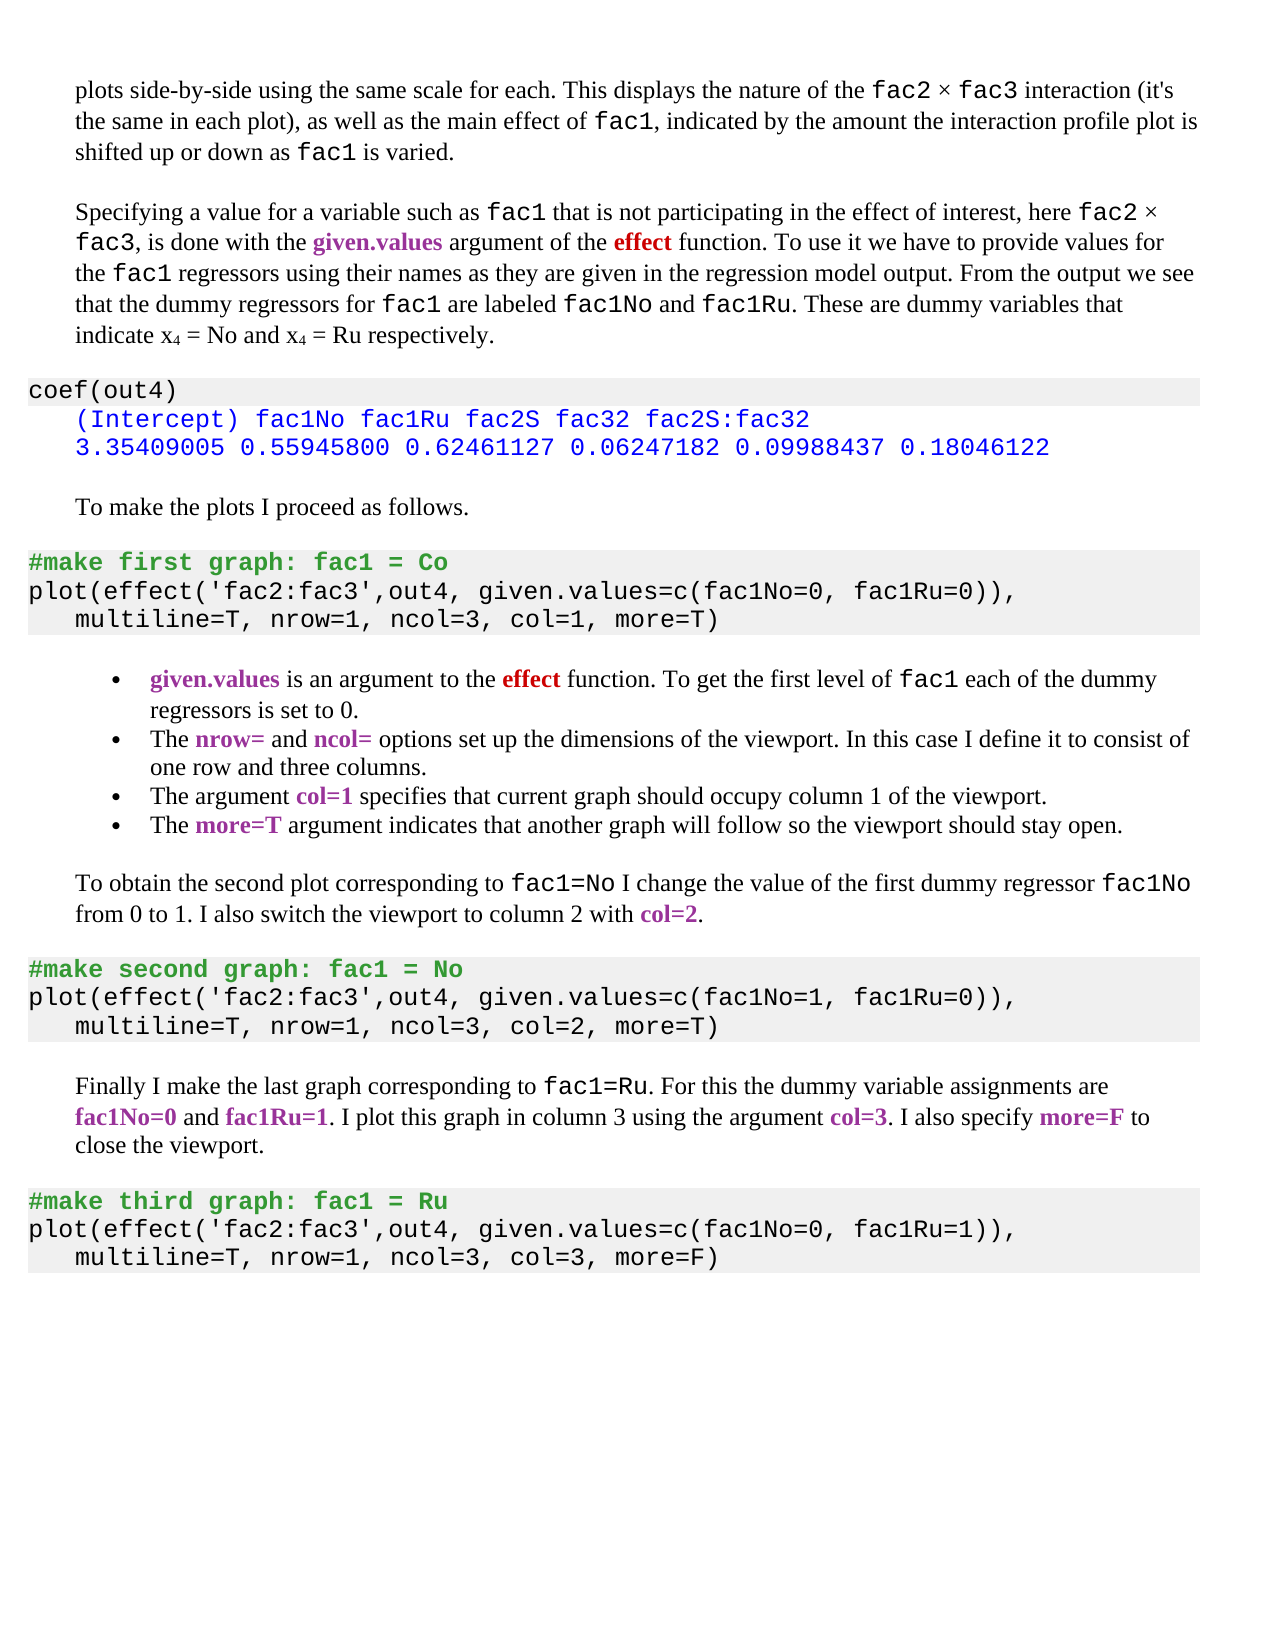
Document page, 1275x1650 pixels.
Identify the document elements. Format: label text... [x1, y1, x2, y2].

text (Intercept) fac1No fac1Ru fac2S fac32 fac2S:fac32 3.35409005 0.55945800 0.62461127 0.06247182 0.09988437 0.18046122 [75, 406, 1200, 463]
text To make the plots I proceed as follows. [75, 492, 1200, 521]
text Finally I make the last graph corresponding to fac1=Ru. For this the dummy variable assignments are fac1No=0 and fac1Ru=1. I plot this graph in column 3 using the argument col=3. I also specify more=F to close the viewport. [75, 1071, 1200, 1159]
text To obtain the second plot corresponding to fac1=No I change the value of the first dummy regressor fac1No from 0 to 1. I also switch the viewport to column 2 with col=2. [75, 868, 1200, 927]
list The argument col=1 specifies that current graph should occupy column 1 of the viewport. [112, 781, 1200, 810]
text coef(out4) [28, 378, 1200, 406]
text Specifying a value for a variable such as fac1 that is not participating in the effect of interest, here fac2 × fac3, is done with the given.values argument of the effect function. To use it we have to provide values for the fac1 regressors using their names as they are given in the regression model output. From the output we see that the dummy regressors for fac1 are labeled fac1No and fac1Ru. These are dummy variables that indicate x4 = No and x4 = Ru respectively. [75, 197, 1200, 349]
text plot(effect('fac2:fac3',out4, given.values=c(fac1No=0, fac1Ru=0)), multiline=T, nrow=1, ncol=3, col=1, more=T) [28, 578, 1200, 635]
list given.values is an argument to the effect function. To get the first level of fac1 each of the dummy regressors is set to 0. [112, 664, 1200, 724]
list The more=T argument indicates that another graph will follow so the viewport should stay open. [112, 810, 1200, 839]
text #make second graph: fac1 = No [28, 957, 1200, 985]
text plot(effect('fac2:fac3',out4, given.values=c(fac1No=0, fac1Ru=1)), multiline=T, nrow=1, ncol=3, col=3, more=F) [28, 1217, 1200, 1273]
text #make first graph: fac1 = Co [28, 550, 1200, 578]
text #make third graph: fac1 = Ru [28, 1188, 1200, 1217]
list The nrow= and ncol= options set up the dimensions of the viewport. In this case I define it to consist of one row and three columns. [112, 724, 1200, 781]
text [75, 75, 1200, 167]
text plot(effect('fac2:fac3',out4, given.values=c(fac1No=1, fac1Ru=0)), multiline=T, nrow=1, ncol=3, col=2, more=T) [28, 985, 1200, 1042]
